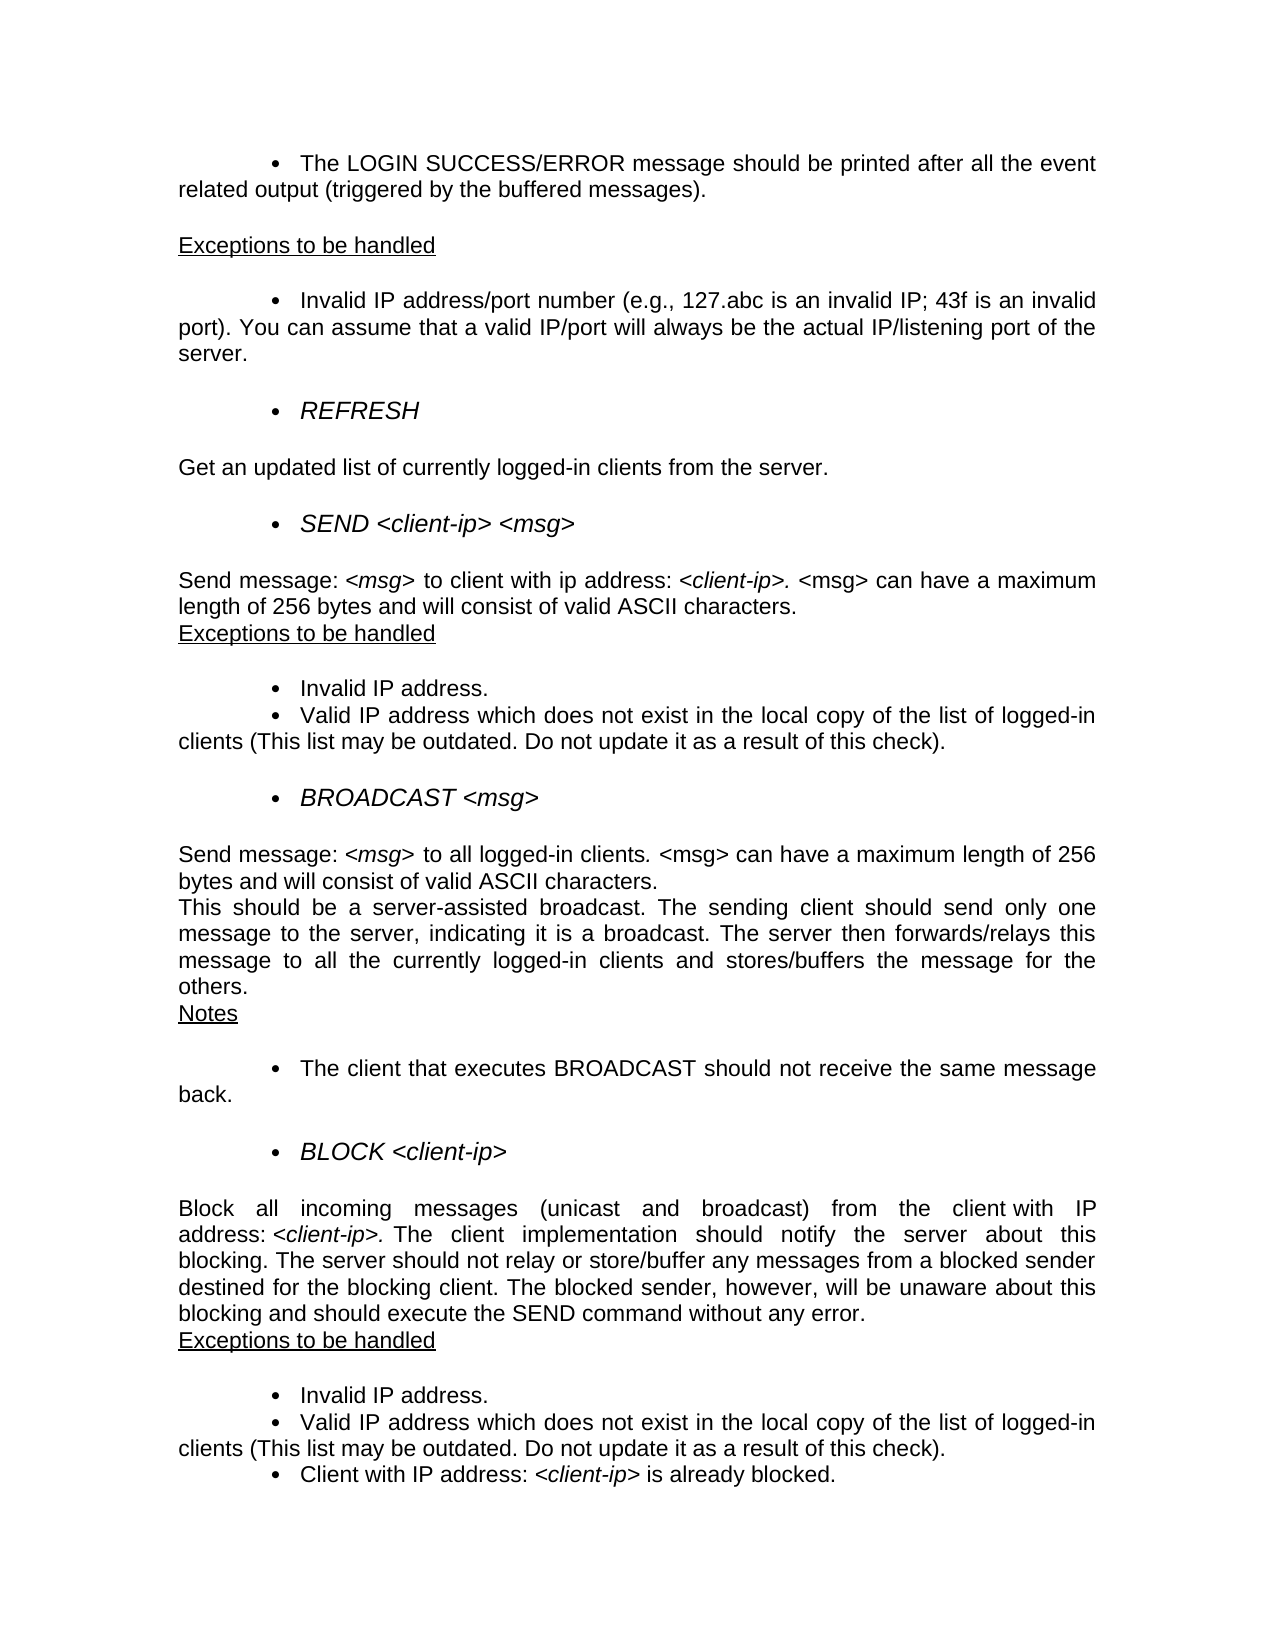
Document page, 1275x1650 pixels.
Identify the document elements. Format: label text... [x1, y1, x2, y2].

text Send message: <msg> to all logged-in clients. <msg> can have a maximum length of 256 bytes and will consist of valid ASCII characters. [178, 841, 1097, 894]
list The client that executes BROADCAST should not receive the same message back. [178, 1055, 1097, 1108]
text Exceptions to be handled [178, 1327, 1097, 1353]
text Exceptions to be handled [178, 620, 1097, 646]
list Invalid IP address. [178, 675, 1097, 702]
list Invalid IP address/port number (e.g., 127.abc is an invalid IP; 43f is an invalid port). You can assume that a valid IP/port will always be the actual IP/listening port of the server. [178, 287, 1097, 366]
list Client with IP address: <client-ip> is already blocked. [178, 1461, 1097, 1487]
list REFRESH [178, 396, 1097, 424]
text Block all incoming messages (unicast and broadcast) from the client with IP address: <client-ip>. The client implementation should notify the server about this blocking. The server should not relay or store/buffer any messages from a blocked sender destined for the blocking client. The blocked sender, however, will be unaware about this blocking and should execute the SEND command without any error. [178, 1195, 1097, 1327]
text This should be a server-assisted broadcast. The sending client should send only one message to the server, indicating it is a broadcast. The server then forwards/relays this message to all the currently logged-in clients and stores/buffers the message for the others. [178, 894, 1097, 999]
list Invalid IP address. [178, 1382, 1097, 1408]
list BROADCAST <msg> [178, 783, 1097, 812]
list The LOGIN SUCCESS/ERROR message should be printed after all the event related output (triggered by the buffered messages). [178, 150, 1097, 203]
text Exceptions to be handled [178, 232, 1097, 258]
text Notes [178, 999, 1097, 1026]
list SEND <client-ip> <msg> [178, 509, 1097, 538]
text Get an updated list of currently logged-in clients from the server. [178, 453, 1097, 480]
list BLOCK <client-ip> [178, 1137, 1097, 1166]
text Send message: <msg> to client with ip address: <client-ip>. <msg> can have a maximum length of 256 bytes and will consist of valid ASCII characters. [178, 567, 1097, 620]
